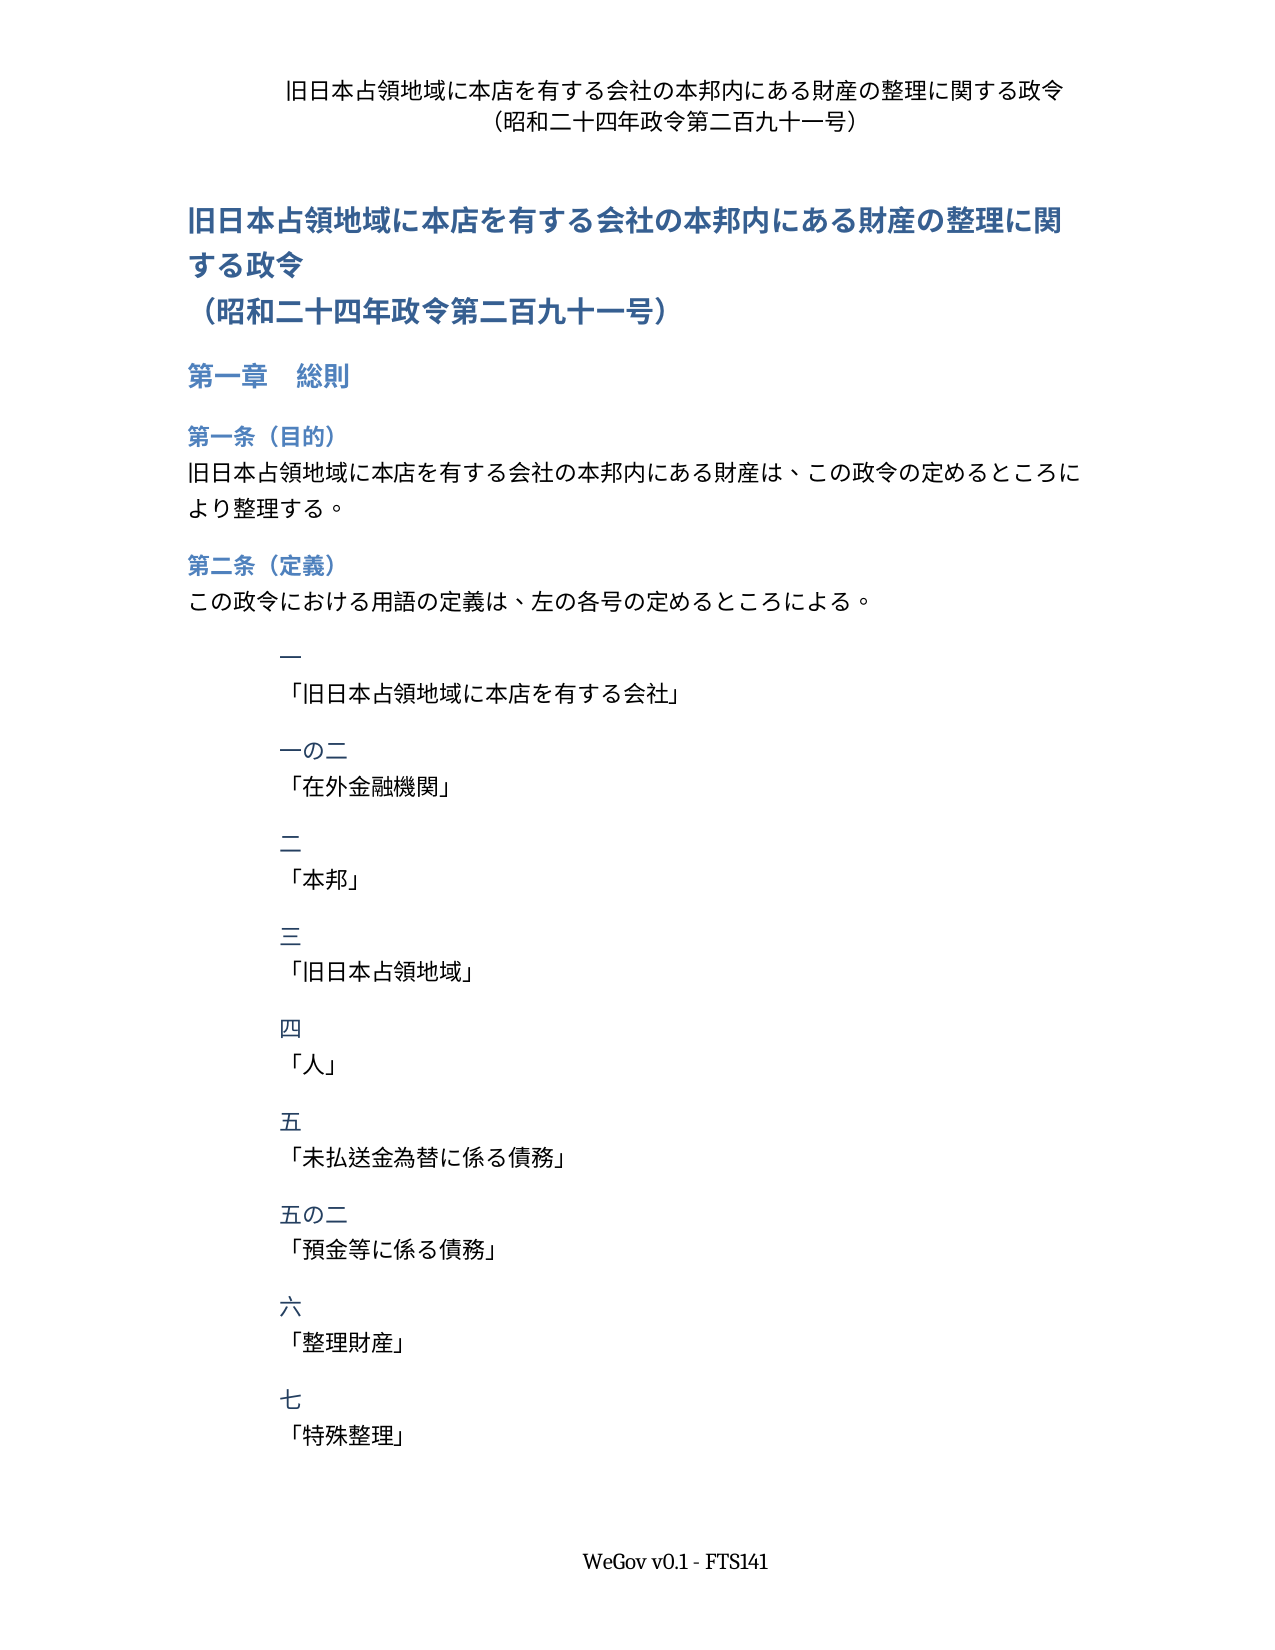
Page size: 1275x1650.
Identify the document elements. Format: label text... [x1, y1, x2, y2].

text 「旧日本占領地域」 [279, 956, 1087, 988]
subtitle 第一章 総則 [187, 358, 1087, 394]
subtitle 六 [279, 1291, 1087, 1322]
subtitle 旧日本占領地域に本店を有する会社の本邦内にある財産の整理に関する政令 （昭和二十四年政令第二百九十一号） [187, 200, 1087, 331]
text 「本邦」 [279, 864, 1087, 895]
text 「特殊整理」 [279, 1420, 1087, 1451]
text この政令における用語の定義は、左の各号の定めるところによる。 [187, 586, 1087, 617]
subtitle 第二条（定義） [187, 549, 1087, 581]
text 旧日本占領地域に本店を有する会社の本邦内にある財産は、この政令の定めるところにより整理する。 [187, 457, 1087, 524]
subtitle 七 [279, 1384, 1087, 1415]
subtitle 第一条（目的） [187, 421, 1087, 452]
subtitle 五の二 [279, 1198, 1087, 1230]
text 「旧日本占領地域に本店を有する会社」 [279, 678, 1087, 709]
text 「整理財産」 [279, 1327, 1087, 1358]
subtitle 三 [279, 920, 1087, 952]
subtitle 一の二 [279, 735, 1087, 766]
subtitle 四 [279, 1013, 1087, 1044]
text 「未払送金為替に係る債務」 [279, 1142, 1087, 1173]
text 「在外金融機関」 [279, 771, 1087, 802]
text 「人」 [279, 1049, 1087, 1080]
subtitle 五 [279, 1106, 1087, 1137]
subtitle 二 [279, 828, 1087, 859]
subtitle 一 [279, 642, 1087, 673]
text 「預金等に係る債務」 [279, 1234, 1087, 1266]
